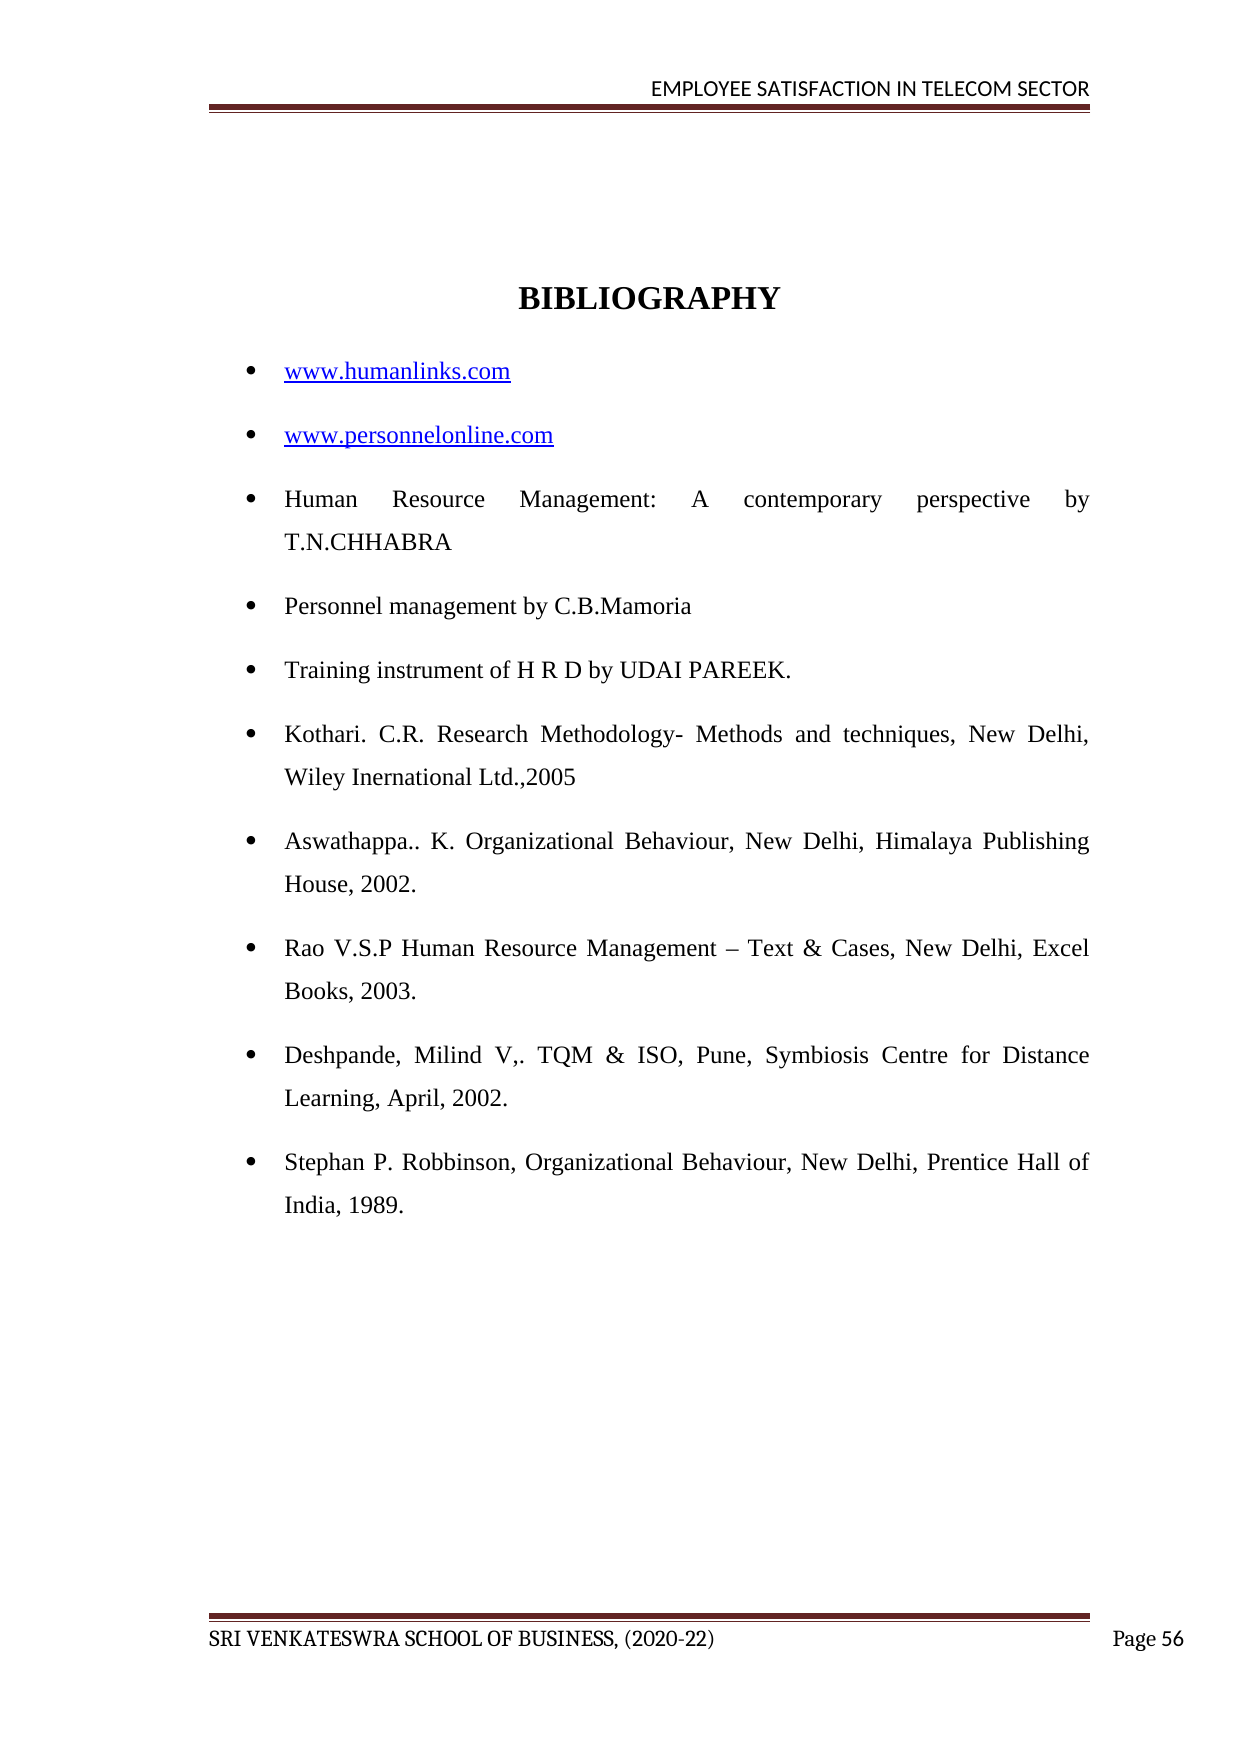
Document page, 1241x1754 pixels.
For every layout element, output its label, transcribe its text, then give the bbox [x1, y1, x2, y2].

list Stephan P. Robbinson, Organizational Behaviour, New Delhi, Prentice Hall of India, 1989. [247, 1147, 1090, 1219]
list Training instrument of H R D by UDAI PAREEK. [247, 655, 1090, 684]
list Personnel management by C.B.Mamoria [247, 591, 1090, 620]
list Deshpande, Milind V,. TQM & ISO, Pune, Symbiosis Centre for Distance Learning, April, 2002. [247, 1040, 1090, 1112]
list Human Resource Management: A contemporary perspective by T.N.CHHABRA [247, 484, 1090, 556]
list www.humanlinks.com [247, 356, 1090, 385]
list Rao V.S.P Human Resource Management – Text & Cases, New Delhi, Excel Books, 2003. [247, 933, 1090, 1005]
list www.personnelonline.com [247, 420, 1090, 449]
list Kothari. C.R. Research Methodology- Methods and techniques, New Delhi, Wiley Inernational Ltd.,2005 [247, 719, 1090, 791]
list Aswathappa.. K. Organizational Behaviour, New Delhi, Himalaya Publishing House, 2002. [247, 826, 1090, 898]
text BIBLIOGRAPHY [209, 278, 1090, 316]
